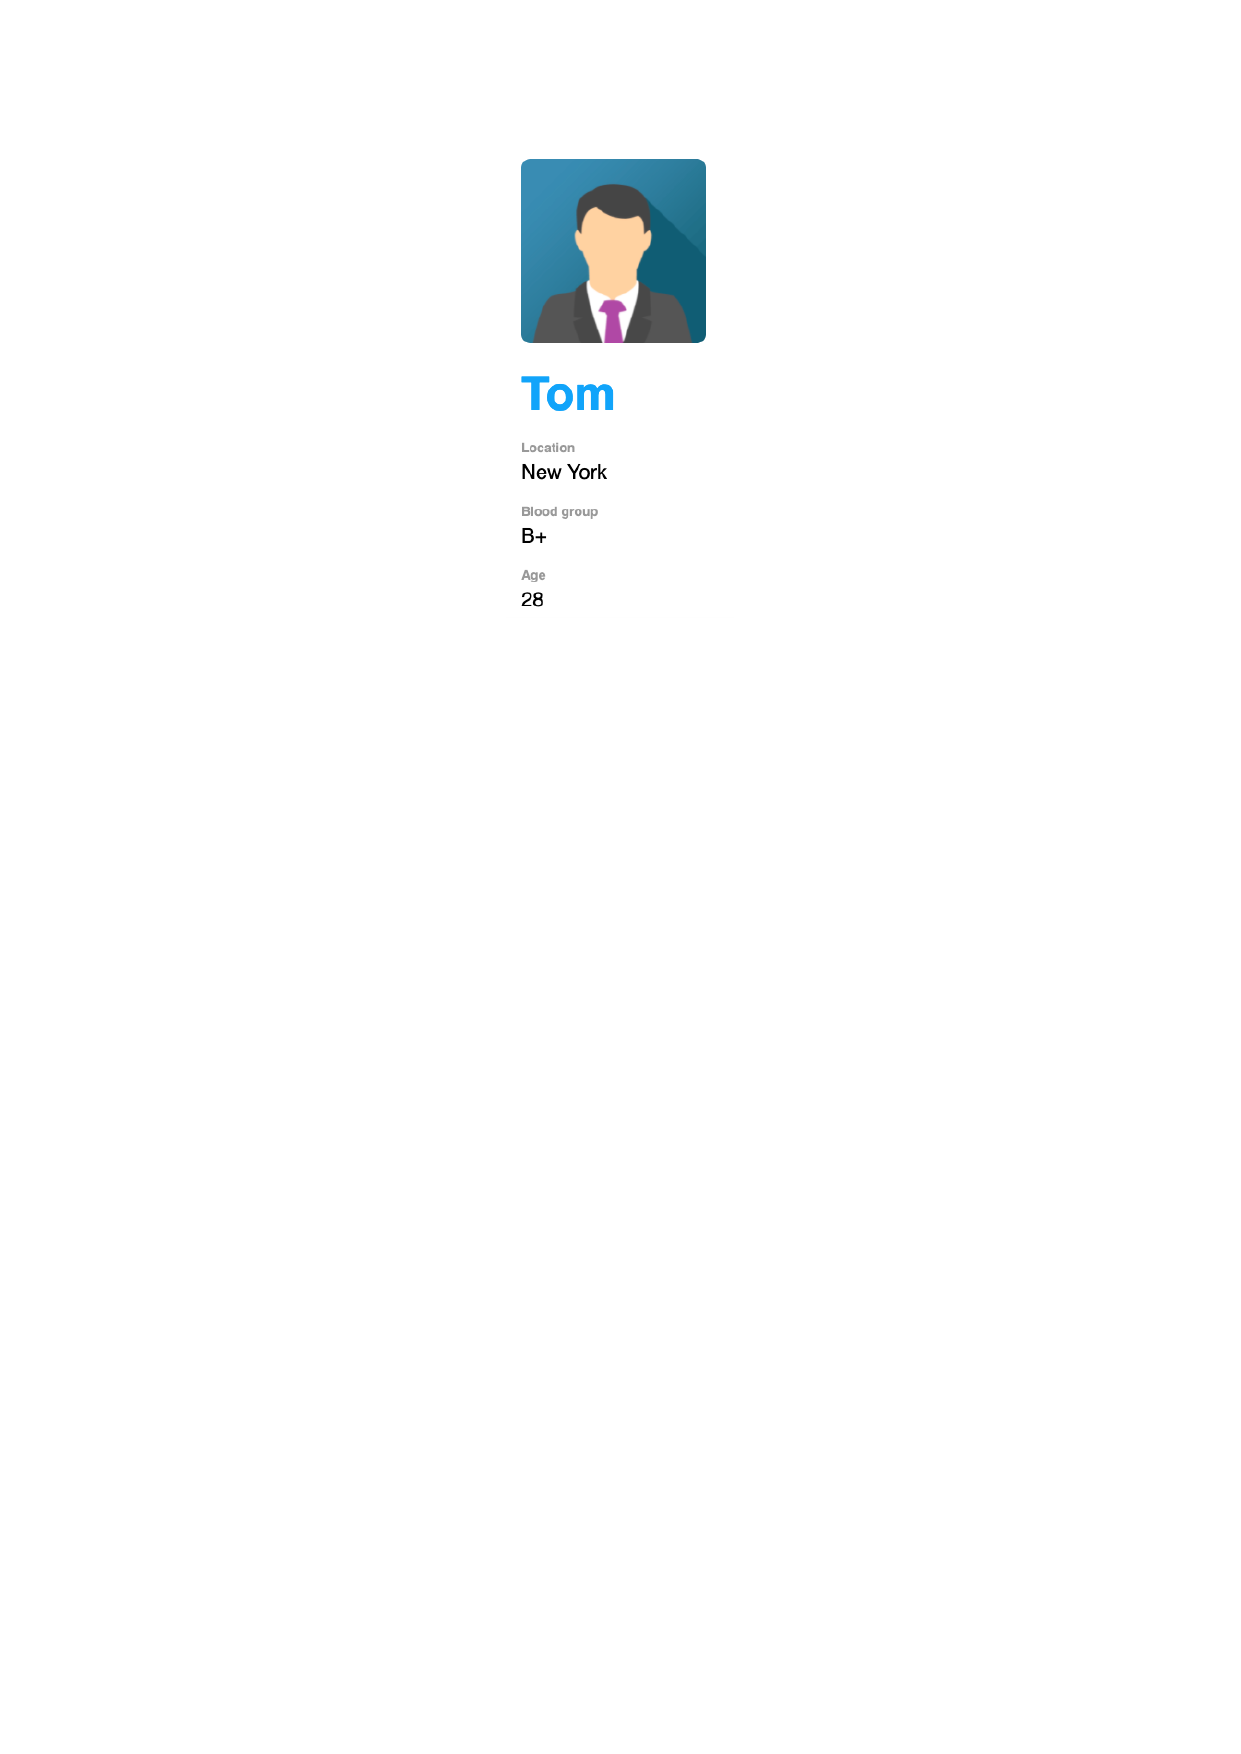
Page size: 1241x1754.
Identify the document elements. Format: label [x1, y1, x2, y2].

picture [506, 150, 735, 618]
